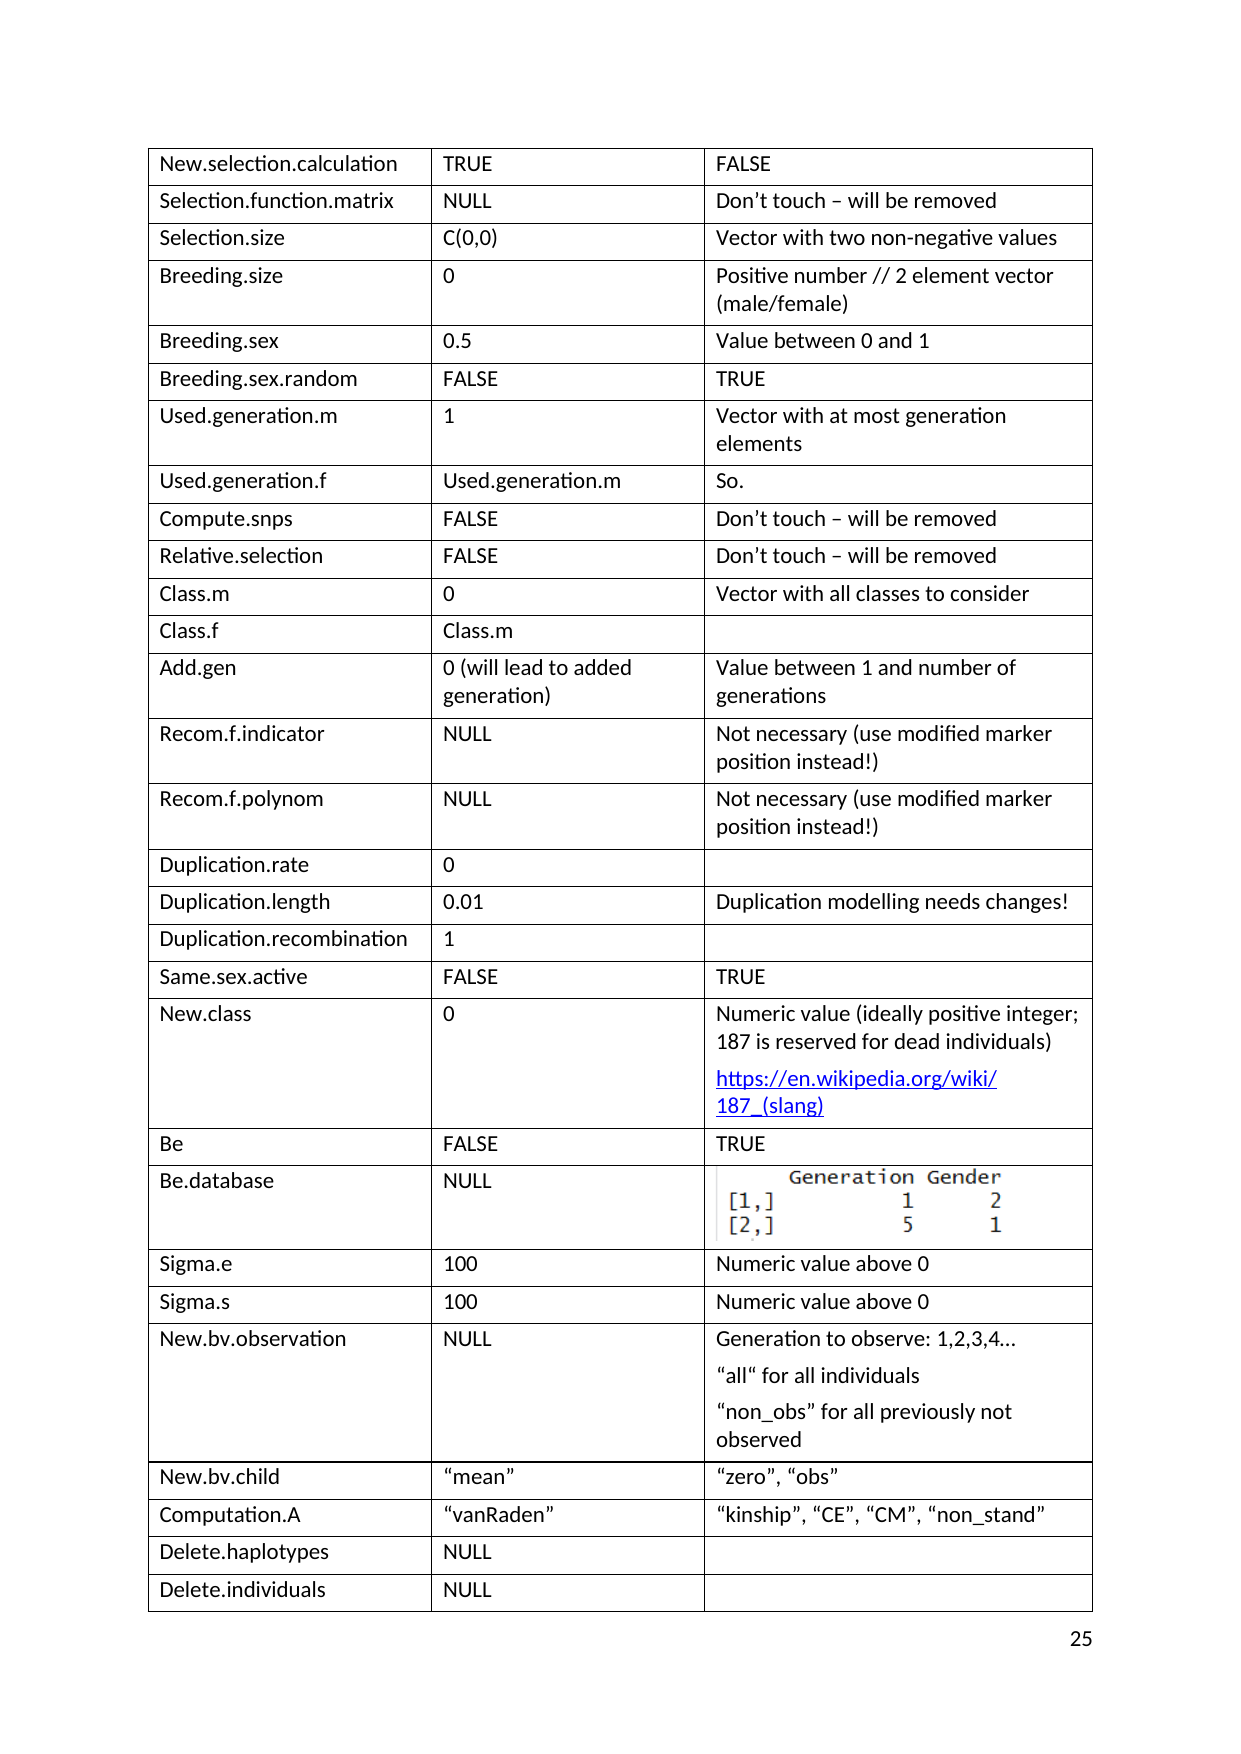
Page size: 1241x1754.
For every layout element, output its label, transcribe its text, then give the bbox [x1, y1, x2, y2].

table_cell Don’t touch – will be removed [705, 541, 1092, 578]
table_cell NULL [432, 719, 704, 783]
table_cell Duplication.rate [149, 850, 431, 886]
table_cell Be.database [149, 1166, 431, 1248]
table_cell Duplication.length [149, 887, 431, 923]
table_cell FALSE [432, 962, 704, 998]
table_cell [705, 850, 1092, 886]
table_cell FALSE [432, 1129, 704, 1165]
table_cell Breeding.sex [149, 326, 431, 363]
table_cell NULL [432, 186, 704, 222]
table_cell 0 (will lead to added generation) [432, 654, 704, 718]
table_cell Class.m [432, 616, 704, 652]
table_cell TRUE [705, 1129, 1092, 1165]
table_cell Numeric value (ideally positive integer; 187 is reserved for dead individuals) https://en.wikipedia.org/wiki/187_(slang) [705, 999, 1092, 1128]
table_cell FALSE [432, 541, 704, 578]
table_cell Recom.f.polynom [149, 784, 431, 849]
table_cell FALSE [432, 504, 704, 540]
table_cell [705, 1575, 1092, 1611]
table_cell Computation.A [149, 1500, 431, 1536]
table_cell Sigma.e [149, 1250, 431, 1286]
table_cell Selection.size [149, 224, 431, 260]
table_cell 1 [432, 401, 704, 465]
table_cell 0.01 [432, 887, 704, 923]
table_cell Used.generation.m [149, 401, 431, 465]
table_cell Selection.function.matrix [149, 186, 431, 222]
table_cell Duplication.recombination [149, 925, 431, 961]
table_cell TRUE [432, 149, 704, 185]
table_cell [705, 616, 1092, 652]
table_cell 1 [432, 925, 704, 961]
table_cell Vector with at most generation elements [705, 401, 1092, 465]
table_cell Class.m [149, 579, 431, 615]
table_cell Be [149, 1129, 431, 1165]
table_cell [705, 1537, 1092, 1574]
table_cell 0 [432, 999, 704, 1128]
table_cell Class.f [149, 616, 431, 652]
table_cell TRUE [705, 364, 1092, 400]
table_cell 0 [432, 579, 704, 615]
table_cell Don’t touch – will be removed [705, 504, 1092, 540]
table_cell [705, 1166, 1092, 1248]
table_cell 0.5 [432, 326, 704, 363]
table_cell [705, 925, 1092, 961]
table_cell Vector with two non-negative values [705, 224, 1092, 260]
table_cell Delete.individuals [149, 1575, 431, 1611]
table_cell Not necessary (use modified marker position instead!) [705, 719, 1092, 783]
table_cell Used.generation.m [432, 466, 704, 503]
table_cell Generation to observe: 1,2,3,4… “all“ for all individuals “non_obs” for all previously not observed [705, 1324, 1092, 1461]
table_cell Breeding.size [149, 261, 431, 325]
table_cell So. [705, 466, 1092, 503]
table_cell Delete.haplotypes [149, 1537, 431, 1574]
table_cell NULL [432, 1166, 704, 1248]
table_cell Numeric value above 0 [705, 1250, 1092, 1286]
table_cell Don’t touch – will be removed [705, 186, 1092, 222]
table_cell “vanRaden” [432, 1500, 704, 1536]
table_cell TRUE [705, 962, 1092, 998]
table_cell NULL [432, 784, 704, 849]
table_cell Same.sex.active [149, 962, 431, 998]
table_cell Compute.snps [149, 504, 431, 540]
table_cell Sigma.s [149, 1287, 431, 1323]
table_cell Not necessary (use modified marker position instead!) [705, 784, 1092, 849]
table_cell Numeric value above 0 [705, 1287, 1092, 1323]
table_cell FALSE [432, 364, 704, 400]
table_cell 100 [432, 1287, 704, 1323]
table_cell Recom.f.indicator [149, 719, 431, 783]
table_cell New.selection.calculation [149, 149, 431, 185]
table_cell 0 [432, 850, 704, 886]
table_cell “zero”, “obs” [705, 1463, 1092, 1499]
table_cell Vector with all classes to consider [705, 579, 1092, 615]
table_cell Add.gen [149, 654, 431, 718]
table_cell “mean” [432, 1463, 704, 1499]
table_cell C(0,0) [432, 224, 704, 260]
table_cell Used.generation.f [149, 466, 431, 503]
table_cell New.bv.child [149, 1463, 431, 1499]
table_cell New.bv.observation [149, 1324, 431, 1461]
table_cell Value between 0 and 1 [705, 326, 1092, 363]
table_cell Relative.selection [149, 541, 431, 578]
table_cell Value between 1 and number of generations [705, 654, 1092, 718]
table_cell New.class [149, 999, 431, 1128]
table_cell 0 [432, 261, 704, 325]
table_cell NULL [432, 1324, 704, 1461]
table_cell Breeding.sex.random [149, 364, 431, 400]
table_cell Positive number // 2 element vector (male/female) [705, 261, 1092, 325]
table_cell NULL [432, 1575, 704, 1611]
table_cell NULL [432, 1537, 704, 1574]
picture [715, 1166, 1020, 1241]
table_cell FALSE [705, 149, 1092, 185]
table_cell “kinship”, “CE”, “CM”, “non_stand” [705, 1500, 1092, 1536]
table_cell 100 [432, 1250, 704, 1286]
table_cell Duplication modelling needs changes! [705, 887, 1092, 923]
